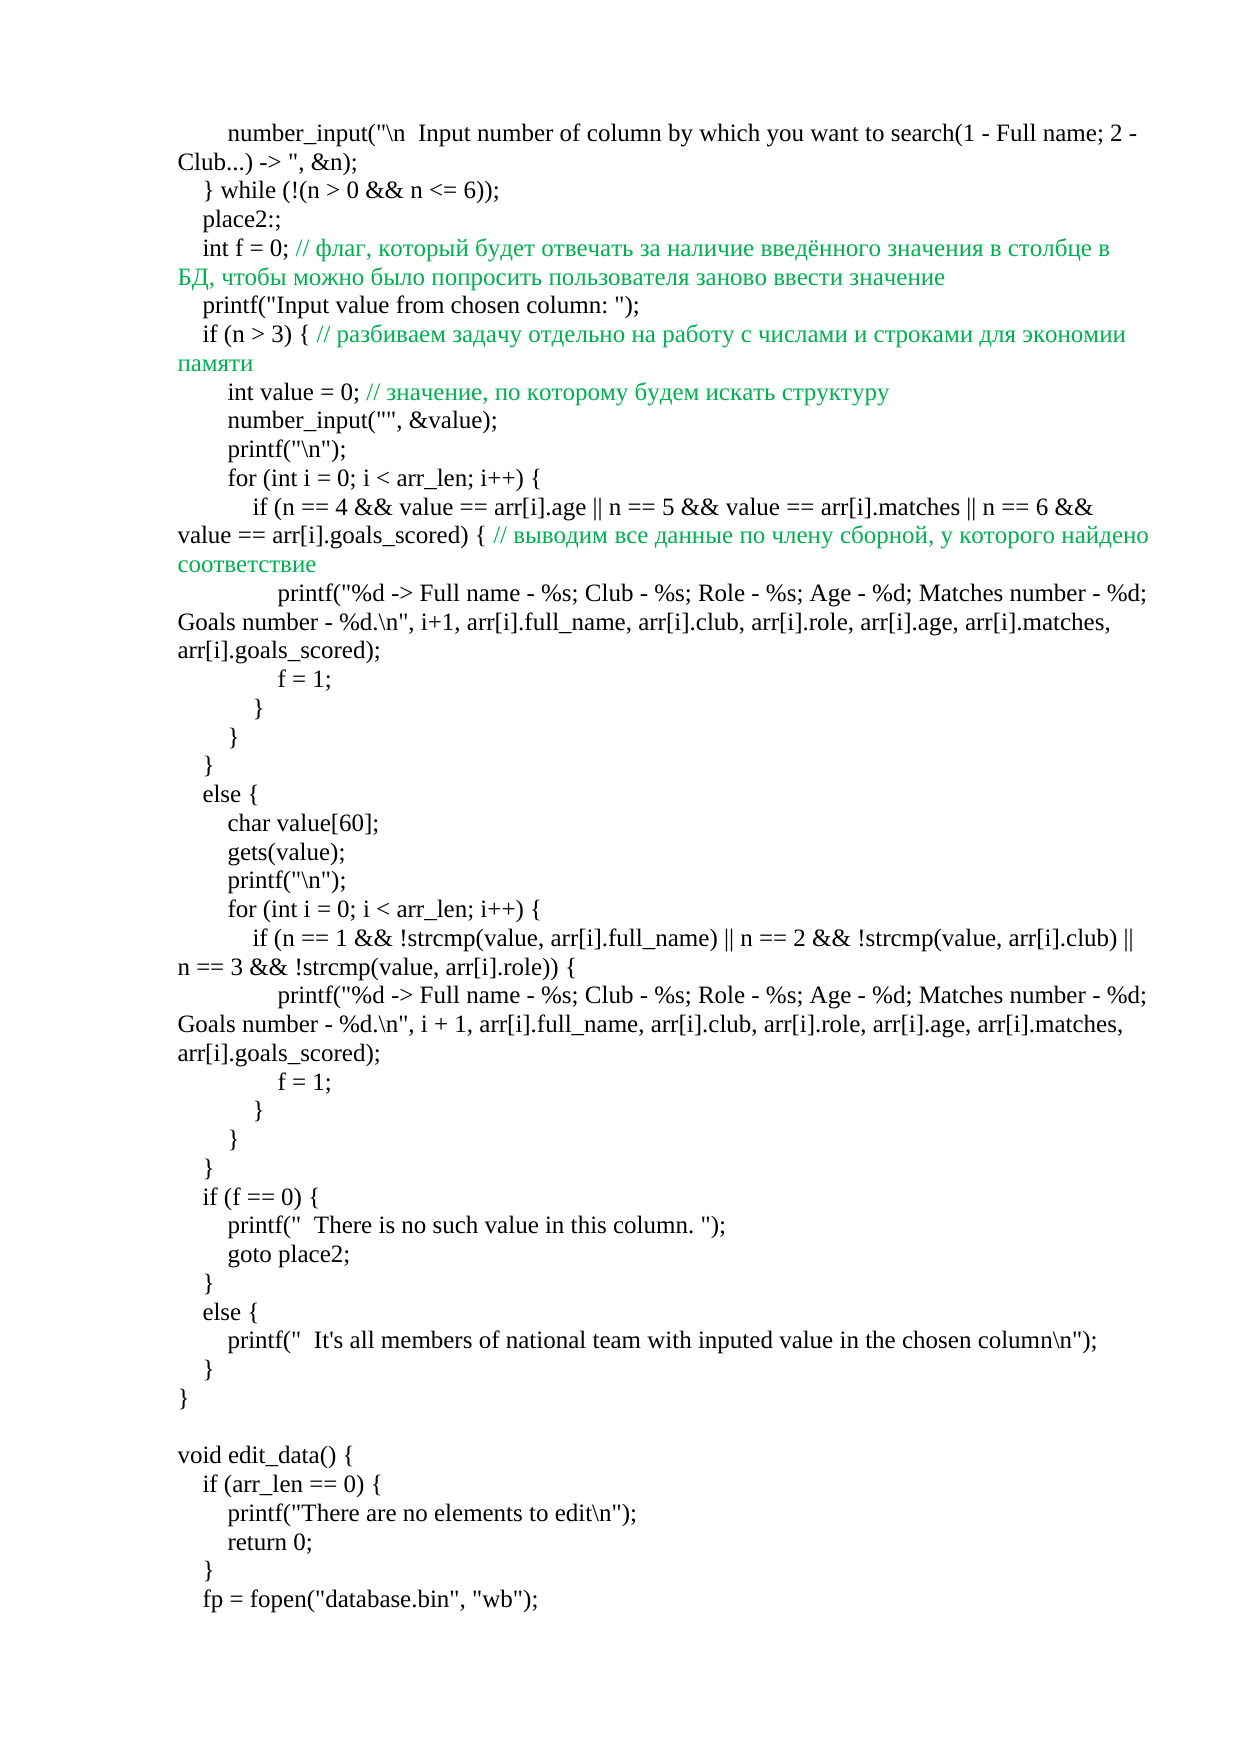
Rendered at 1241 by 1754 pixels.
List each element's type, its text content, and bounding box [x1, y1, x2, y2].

text for (int i = 0; i < arr_len; i++) { [177, 463, 1152, 492]
text if (arr_len == 0) { [177, 1469, 1152, 1498]
text place2:; [177, 204, 1152, 233]
text printf("\n"); [177, 866, 1152, 894]
text number_input("\n Input number of column by which you want to search(1 - Full name; 2 - Club...) -> ", &n); [177, 118, 1152, 176]
text if (n == 4 && value == arr[i].age || n == 5 && value == arr[i].matches || n == 6 && value == arr[i].goals_scored) { // выводим все данные по члену сборной, у которого найдено соответствие [177, 492, 1152, 578]
text } [177, 1556, 1152, 1584]
text } [177, 1096, 1152, 1124]
text return 0; [177, 1527, 1152, 1556]
text goto place2; [177, 1239, 1152, 1268]
text } [177, 1268, 1152, 1297]
text printf("Input value from chosen column: "); [177, 291, 1152, 319]
text f = 1; [177, 1067, 1152, 1096]
text char value[60]; [177, 808, 1152, 837]
text if (n > 3) { // разбиваем задачу отдельно на работу с числами и строками для экономии памяти [177, 319, 1152, 377]
text } while (!(n > 0 && n <= 6)); [177, 176, 1152, 204]
text int value = 0; // значение, по которому будем искать структуру [177, 377, 1152, 406]
text printf("\n"); [177, 434, 1152, 463]
text if (n == 1 && !strcmp(value, arr[i].full_name) || n == 2 && !strcmp(value, arr[i].club) || n == 3 && !strcmp(value, arr[i].role)) { [177, 923, 1152, 981]
text for (int i = 0; i < arr_len; i++) { [177, 894, 1152, 923]
text int f = 0; // флаг, который будет отвечать за наличие введённого значения в столбце в БД, чтобы можно было попросить пользователя заново ввести значение [177, 233, 1152, 291]
text } [177, 1383, 1152, 1412]
text else { [177, 779, 1152, 808]
text else { [177, 1297, 1152, 1326]
text number_input("", &value); [177, 406, 1152, 434]
text } [177, 1153, 1152, 1182]
text } [177, 1354, 1152, 1383]
text void edit_data() { [177, 1441, 1152, 1469]
text } [177, 1124, 1152, 1153]
text } [177, 751, 1152, 779]
text } [177, 693, 1152, 722]
text if (f == 0) { [177, 1182, 1152, 1211]
text printf("%d -> Full name - %s; Club - %s; Role - %s; Age - %d; Matches number - %d; Goals number - %d.\n", i + 1, arr[i].full_name, arr[i].club, arr[i].role, arr[i].age, arr[i].matches, arr[i].goals_scored); [177, 981, 1152, 1067]
text gets(value); [177, 837, 1152, 866]
text fp = fopen("database.bin", "wb"); [177, 1584, 1152, 1613]
text f = 1; [177, 664, 1152, 693]
text printf(" There is no such value in this column. "); [177, 1211, 1152, 1239]
text printf(" It's all members of national team with inputed value in the chosen column\n"); [177, 1326, 1152, 1354]
text } [177, 722, 1152, 751]
text printf("There are no elements to edit\n"); [177, 1498, 1152, 1527]
text printf("%d -> Full name - %s; Club - %s; Role - %s; Age - %d; Matches number - %d; Goals number - %d.\n", i+1, arr[i].full_name, arr[i].club, arr[i].role, arr[i].age, arr[i].matches, arr[i].goals_scored); [177, 578, 1152, 664]
